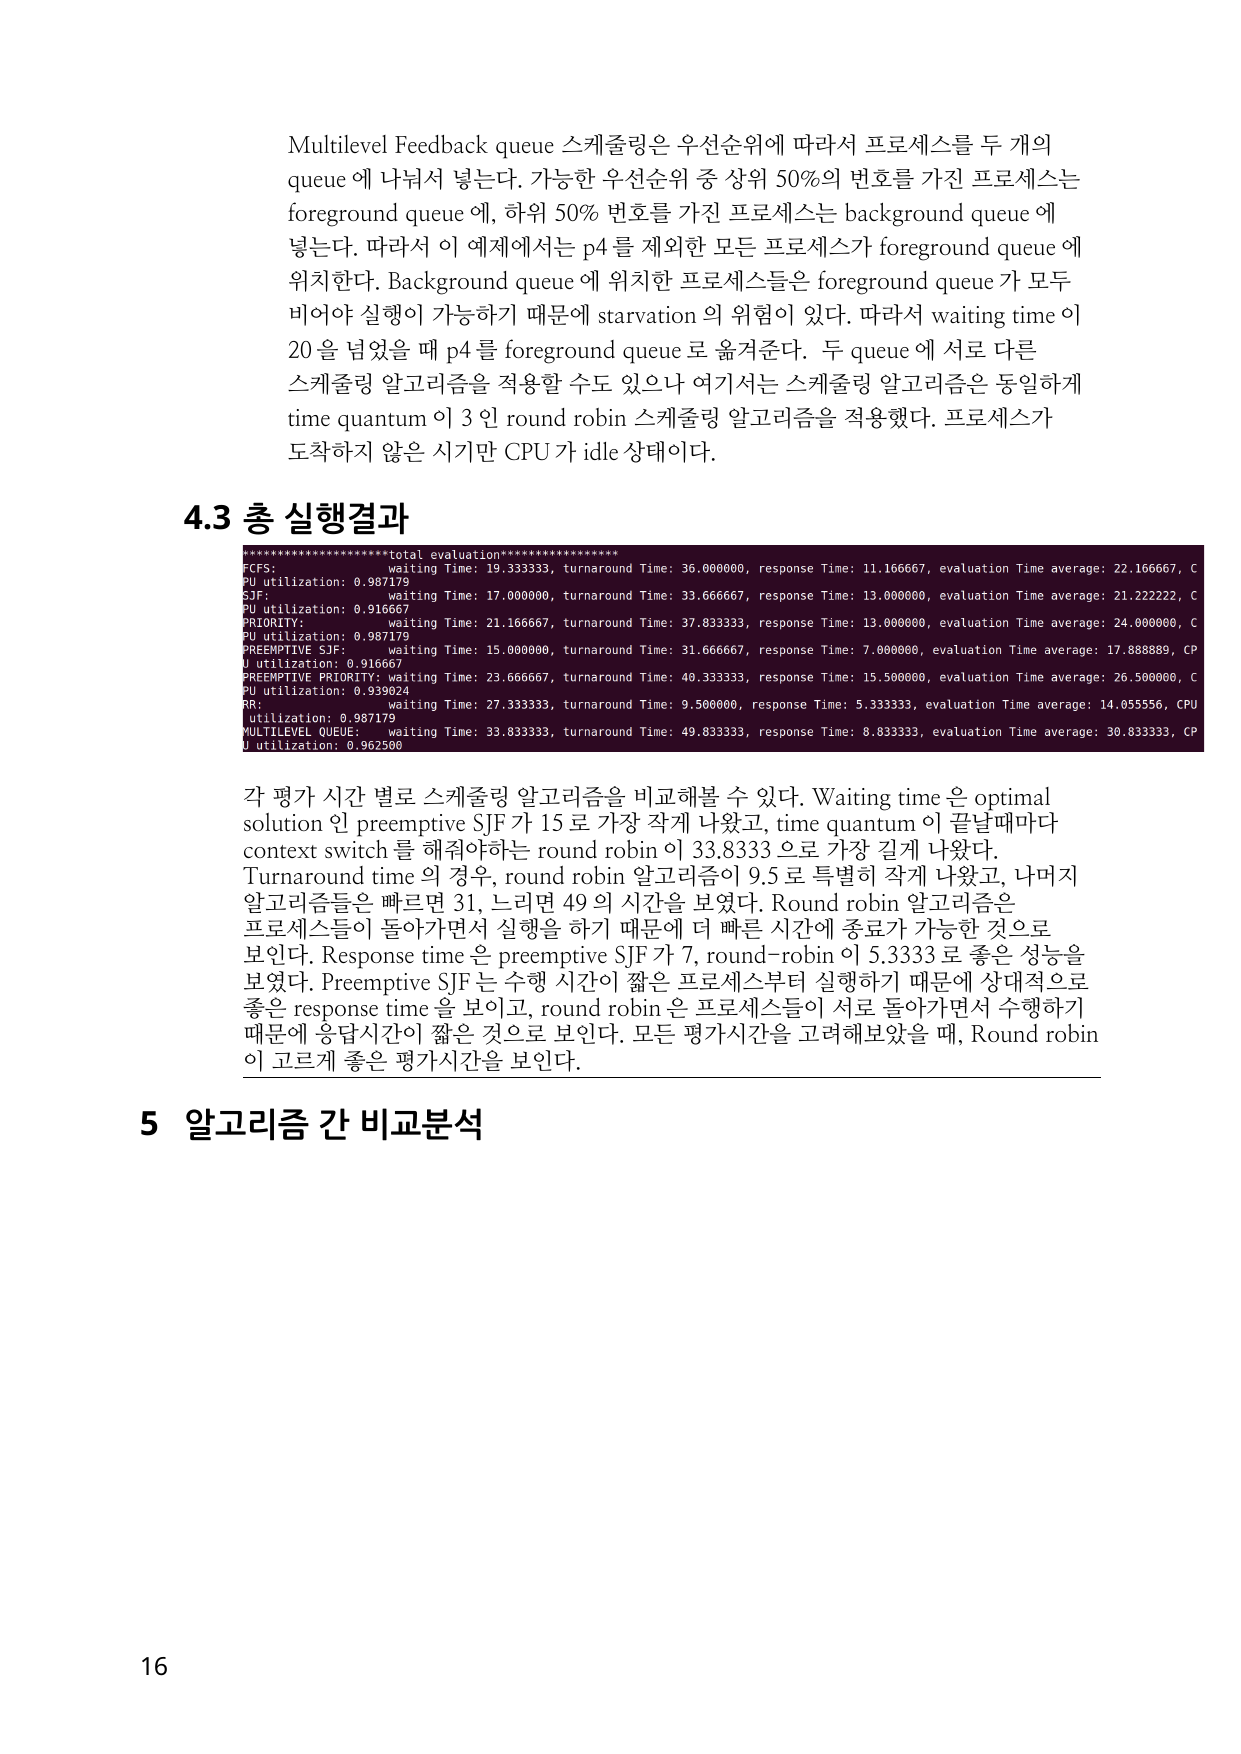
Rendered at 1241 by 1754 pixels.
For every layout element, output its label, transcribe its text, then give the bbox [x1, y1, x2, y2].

text 각 평가 시간 별로 스케줄링 알고리즘을 비교해볼 수 있다. Waiting time은 optimal solution인 preemptive SJF가 15로 가장 작게 나왔고, time quantum이 끝날때마다 context switch를 해줘야하는 round robin이 33.8333으로 가장 길게 나왔다. Turnaround time의 경우, round robin 알고리즘이 9.5로 특별히 작게 나왔고, 나머지 알고리즘들은 빠르면 31, 느리면 49의 시간을 보였다. Round robin 알고리즘은 프로세스들이 돌아가면서 실행을 하기 때문에 더 빠른 시간에 종료가 가능한 것으로 보인다. Response time은 preemptive SJF가 7, round-robin이 5.3333로 좋은 성능을 보였다. Preemptive SJF는 수행 시간이 짧은 프로세스부터 실행하기 때문에 상대적으로 좋은 response time을 보이고, round robin은 프로세스들이 서로 돌아가면서 수행하기 때문에 응답시간이 짧은 것으로 보인다. 모든 평가시간을 고려해보았을 때, Round robin이 고르게 좋은 평가시간을 보인다. [243, 784, 1101, 1077]
list Multilevel Feedback queue 스케줄링은 우선순위에 따라서 프로세스를 두 개의 queue에 나눠서 넣는다. 가능한 우선순위 중 상위 50%의 번호를 가진 프로세스는 foreground queue에, 하위 50% 번호를 가진 프로세스는 background queue에 넣는다. 따라서 이 예제에서는 p4를 제외한 모든 프로세스가 foreground queue에 위치한다. Background queue에 위치한 프로세스들은 foreground queue가 모두 비어야 실행이 가능하기 때문에 starvation의 위험이 있다. 따라서 waiting time이 20을 넘었을 때 p4를 foreground queue로 옮겨준다. 두 queue에 서로 다른 스케줄링 알고리즘을 적용할 수도 있으나 여기서는 스케줄링 알고리즘은 동일하게 time quantum이 3인 round robin 스케줄링 알고리즘을 적용했다. 프로세스가 도착하지 않은 시기만 CPU가 idle상태이다. [287, 132, 1101, 466]
picture [242, 545, 1205, 752]
list 알고리즘 간 비교분석 [139, 1104, 1101, 1143]
